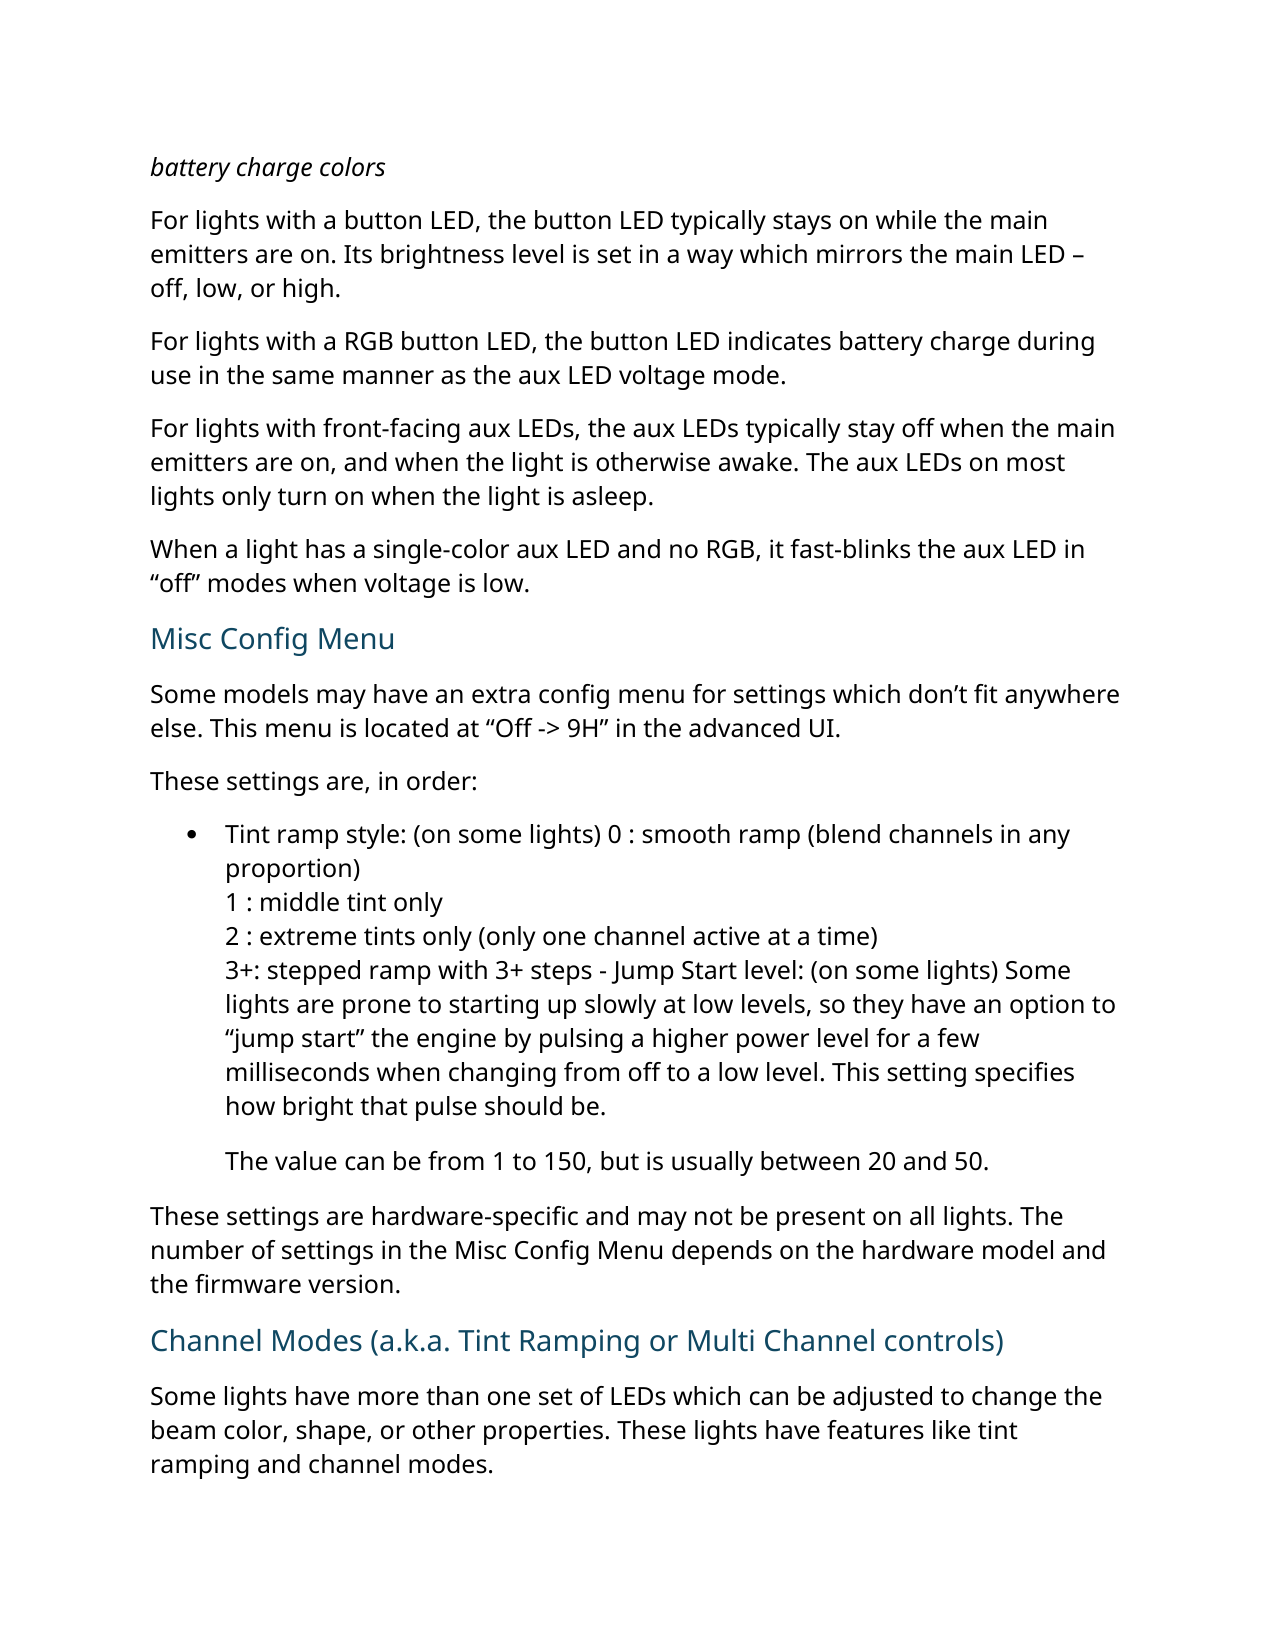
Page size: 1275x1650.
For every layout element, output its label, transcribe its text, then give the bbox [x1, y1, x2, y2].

text When a light has a single-color aux LED and no RGB, it fast-blinks the aux LED in “off” modes when voltage is low. [150, 532, 1125, 600]
text Some lights have more than one set of LEDs which can be adjusted to change the beam color, shape, or other properties. These lights have features like tint ramping and channel modes. [150, 1378, 1125, 1480]
text battery charge colors [150, 150, 1125, 184]
text For lights with a button LED, the button LED typically stays on while the main emitters are on. Its brightness level is set in a way which mirrors the main LED – off, low, or high. [150, 203, 1125, 305]
subtitle Misc Config Menu [150, 618, 1125, 658]
list The value can be from 1 to 150, but is usually between 20 and 50. [187, 1144, 1125, 1178]
text These settings are, in order: [150, 764, 1125, 798]
text Some models may have an extra config menu for settings which don’t fit anywhere else. This menu is located at “Off -> 9H” in the advanced UI. [150, 677, 1125, 745]
text For lights with a RGB button LED, the button LED indicates battery charge during use in the same manner as the aux LED voltage mode. [150, 324, 1125, 392]
subtitle Channel Modes (a.k.a. Tint Ramping or Multi Channel controls) [150, 1320, 1125, 1359]
list Tint ramp style: (on some lights) 0 : smooth ramp (blend channels in any proportion) 1 : middle tint only 2 : extreme tints only (only one channel active at a time) 3+: stepped ramp with 3+ steps - Jump Start level: (on some lights) Some lights are prone to starting up slowly at low levels, so they have an option to “jump start” the engine by pulsing a higher power level for a few milliseconds when changing from off to a low level. This setting specifies how bright that pulse should be. [187, 817, 1125, 1123]
text These settings are hardware-specific and may not be present on all lights. The number of settings in the Misc Config Menu depends on the hardware model and the firmware version. [150, 1199, 1125, 1301]
text For lights with front-facing aux LEDs, the aux LEDs typically stay off when the main emitters are on, and when the light is otherwise awake. The aux LEDs on most lights only turn on when the light is asleep. [150, 411, 1125, 513]
